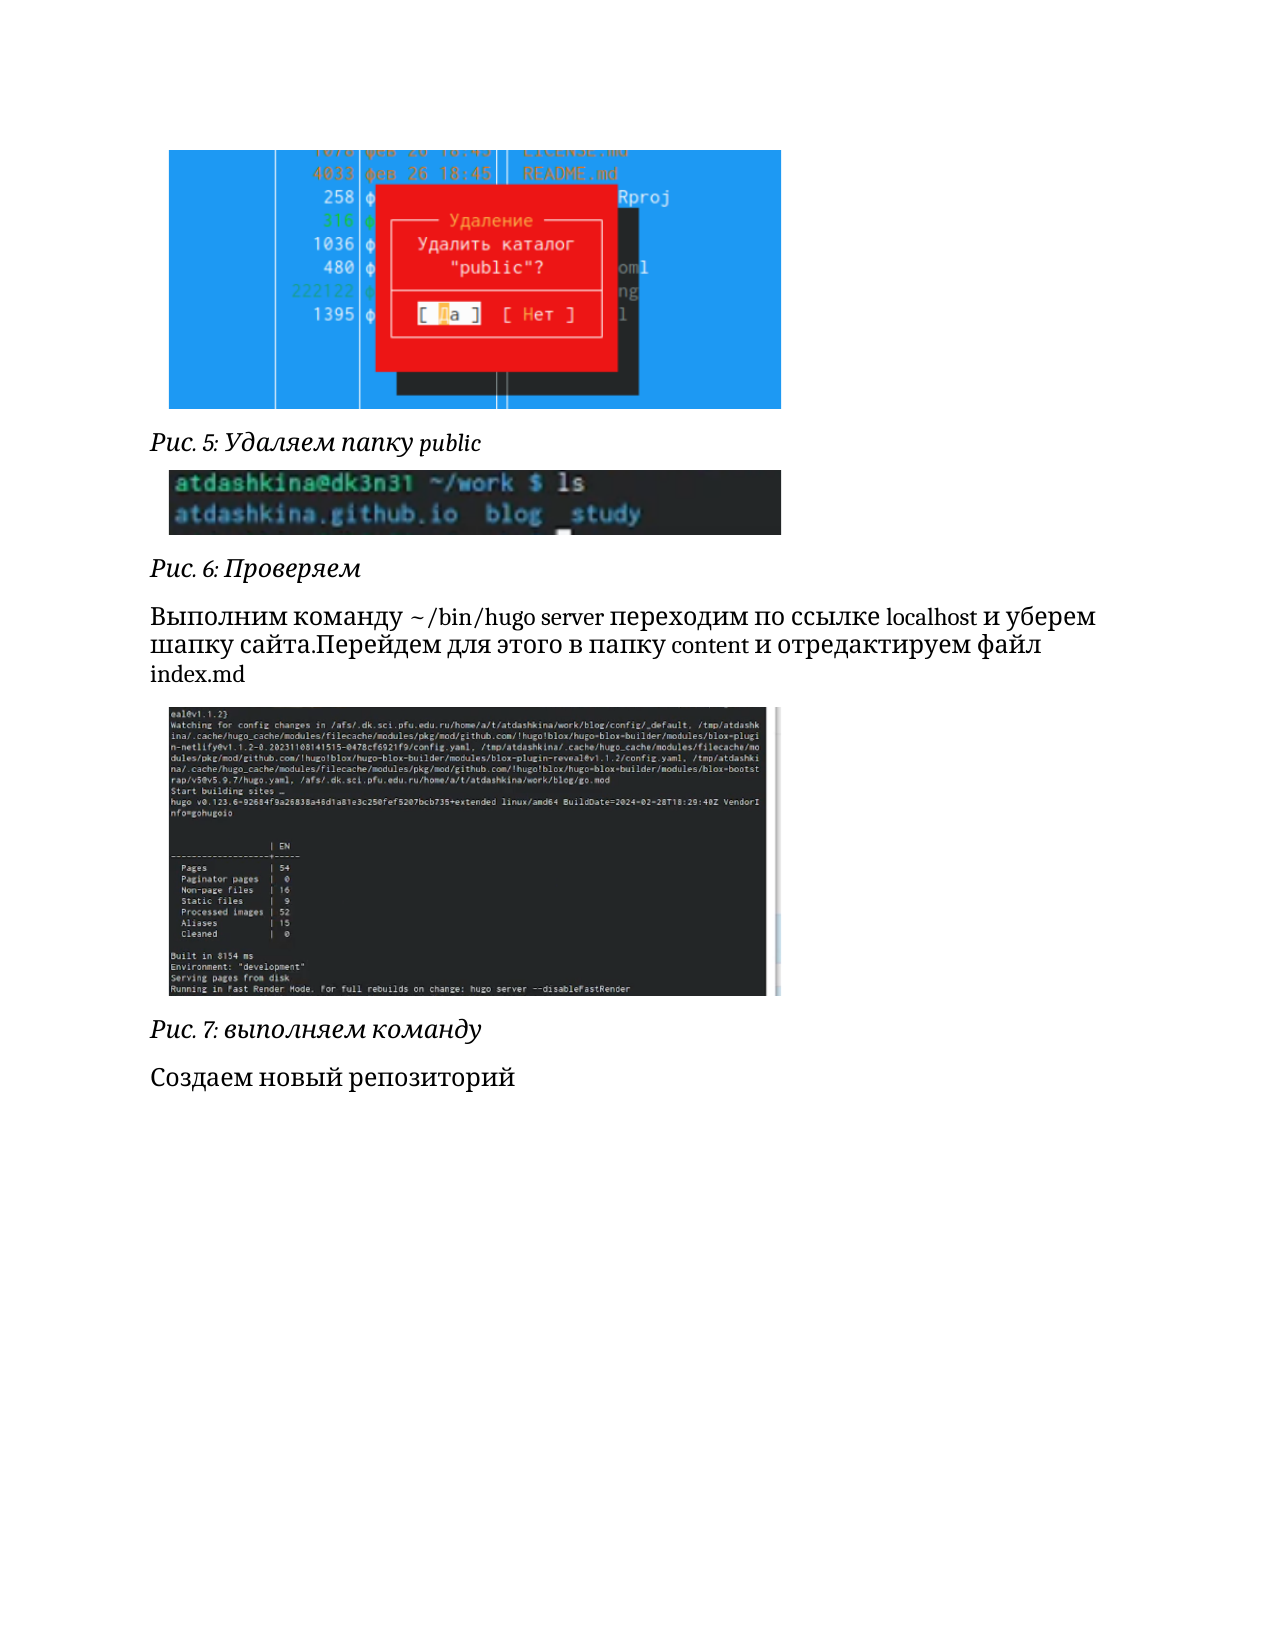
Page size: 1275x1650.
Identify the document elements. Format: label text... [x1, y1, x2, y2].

text Рис. 7: выполняем команду [150, 1016, 1125, 1045]
text Рис. 6: Проверяем [150, 555, 1125, 584]
picture [168, 470, 782, 535]
text Выполним команду ~/bin/hugo server переходим по ссылке localhost и уберем шапку сайта.Перейдем для этого в папку content и отредактируем файл index.md [150, 602, 1125, 689]
picture [168, 707, 782, 996]
picture [168, 150, 782, 409]
text Создаем новый репозиторий [150, 1064, 1125, 1092]
text Рис. 5: Удаляем папку public [150, 429, 1125, 458]
